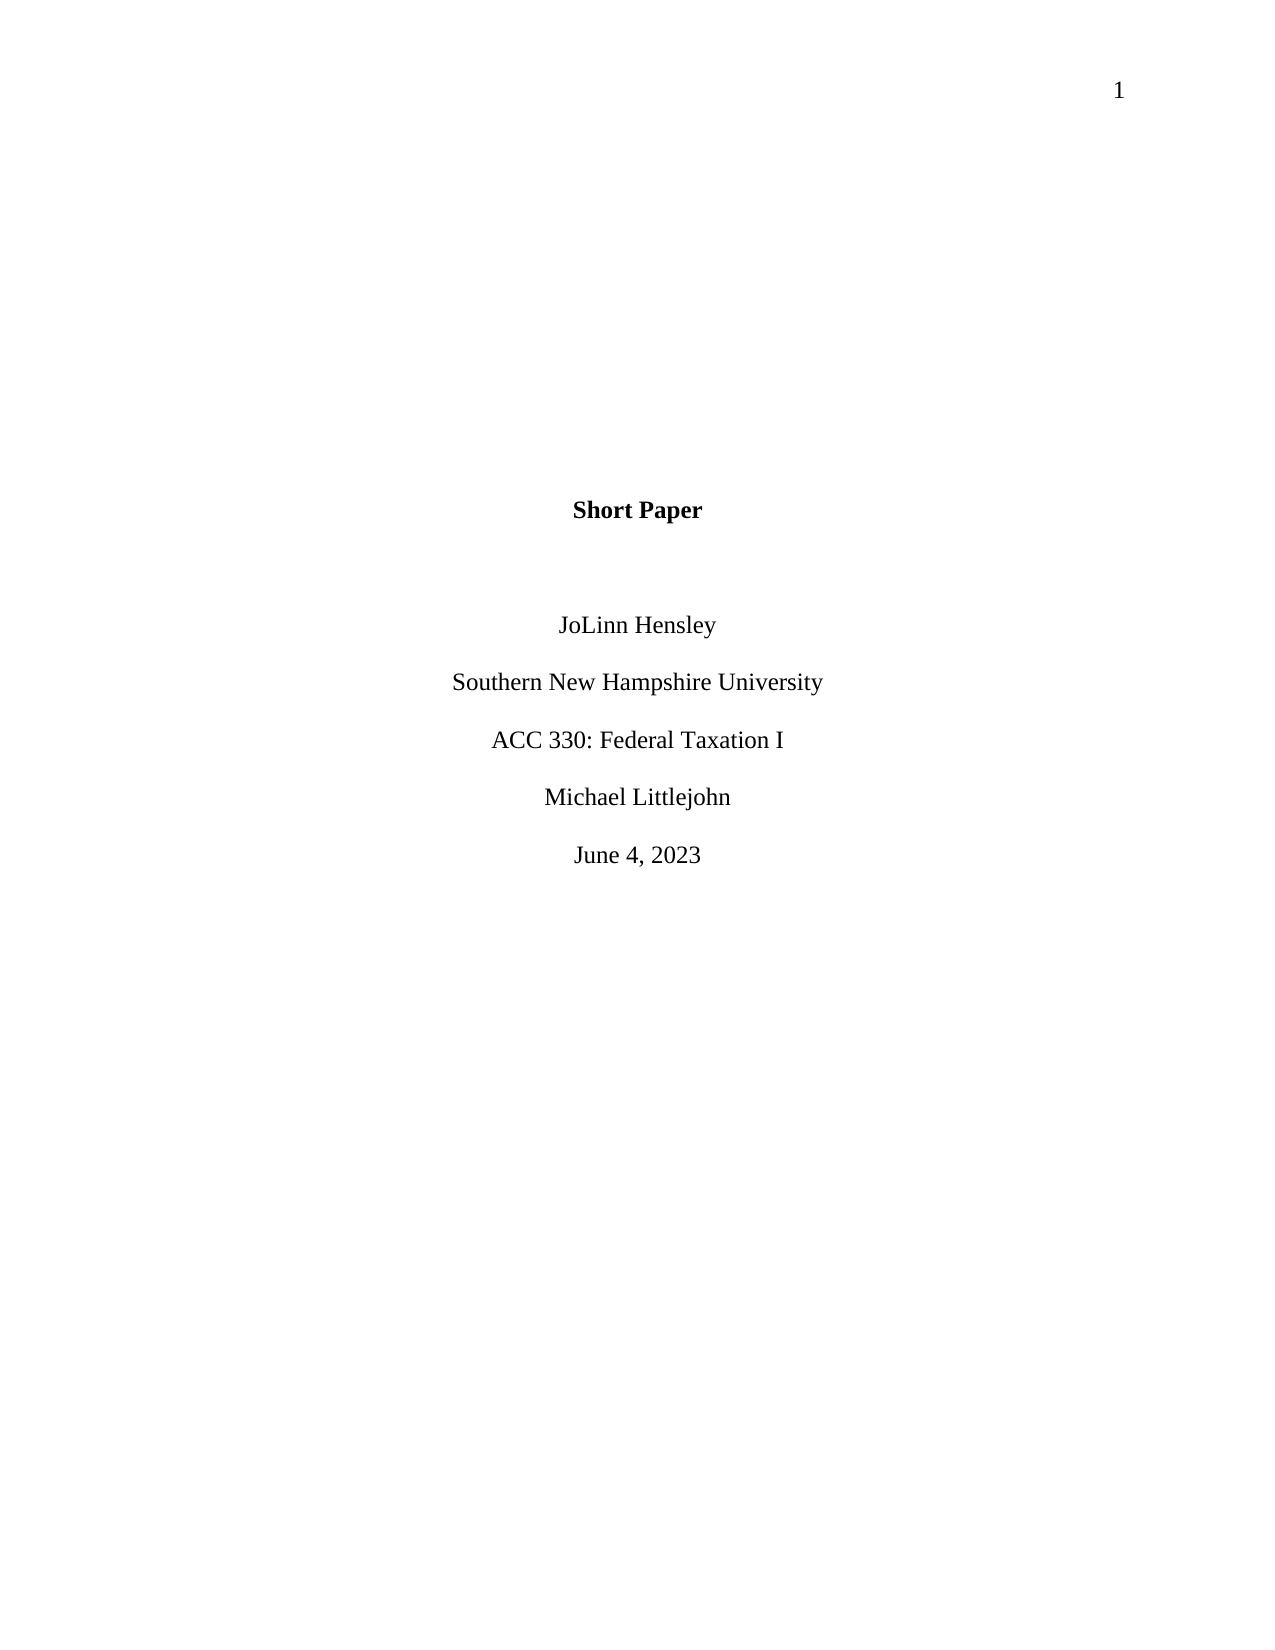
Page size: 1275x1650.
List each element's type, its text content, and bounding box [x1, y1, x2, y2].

text June 4, 2023 [150, 840, 1125, 869]
text JoLinn Hensley [150, 610, 1125, 639]
text Short Paper [150, 495, 1125, 524]
text Southern New Hampshire University [150, 667, 1125, 696]
text ACC 330: Federal Taxation I [150, 725, 1125, 754]
text Michael Littlejohn [150, 782, 1125, 811]
